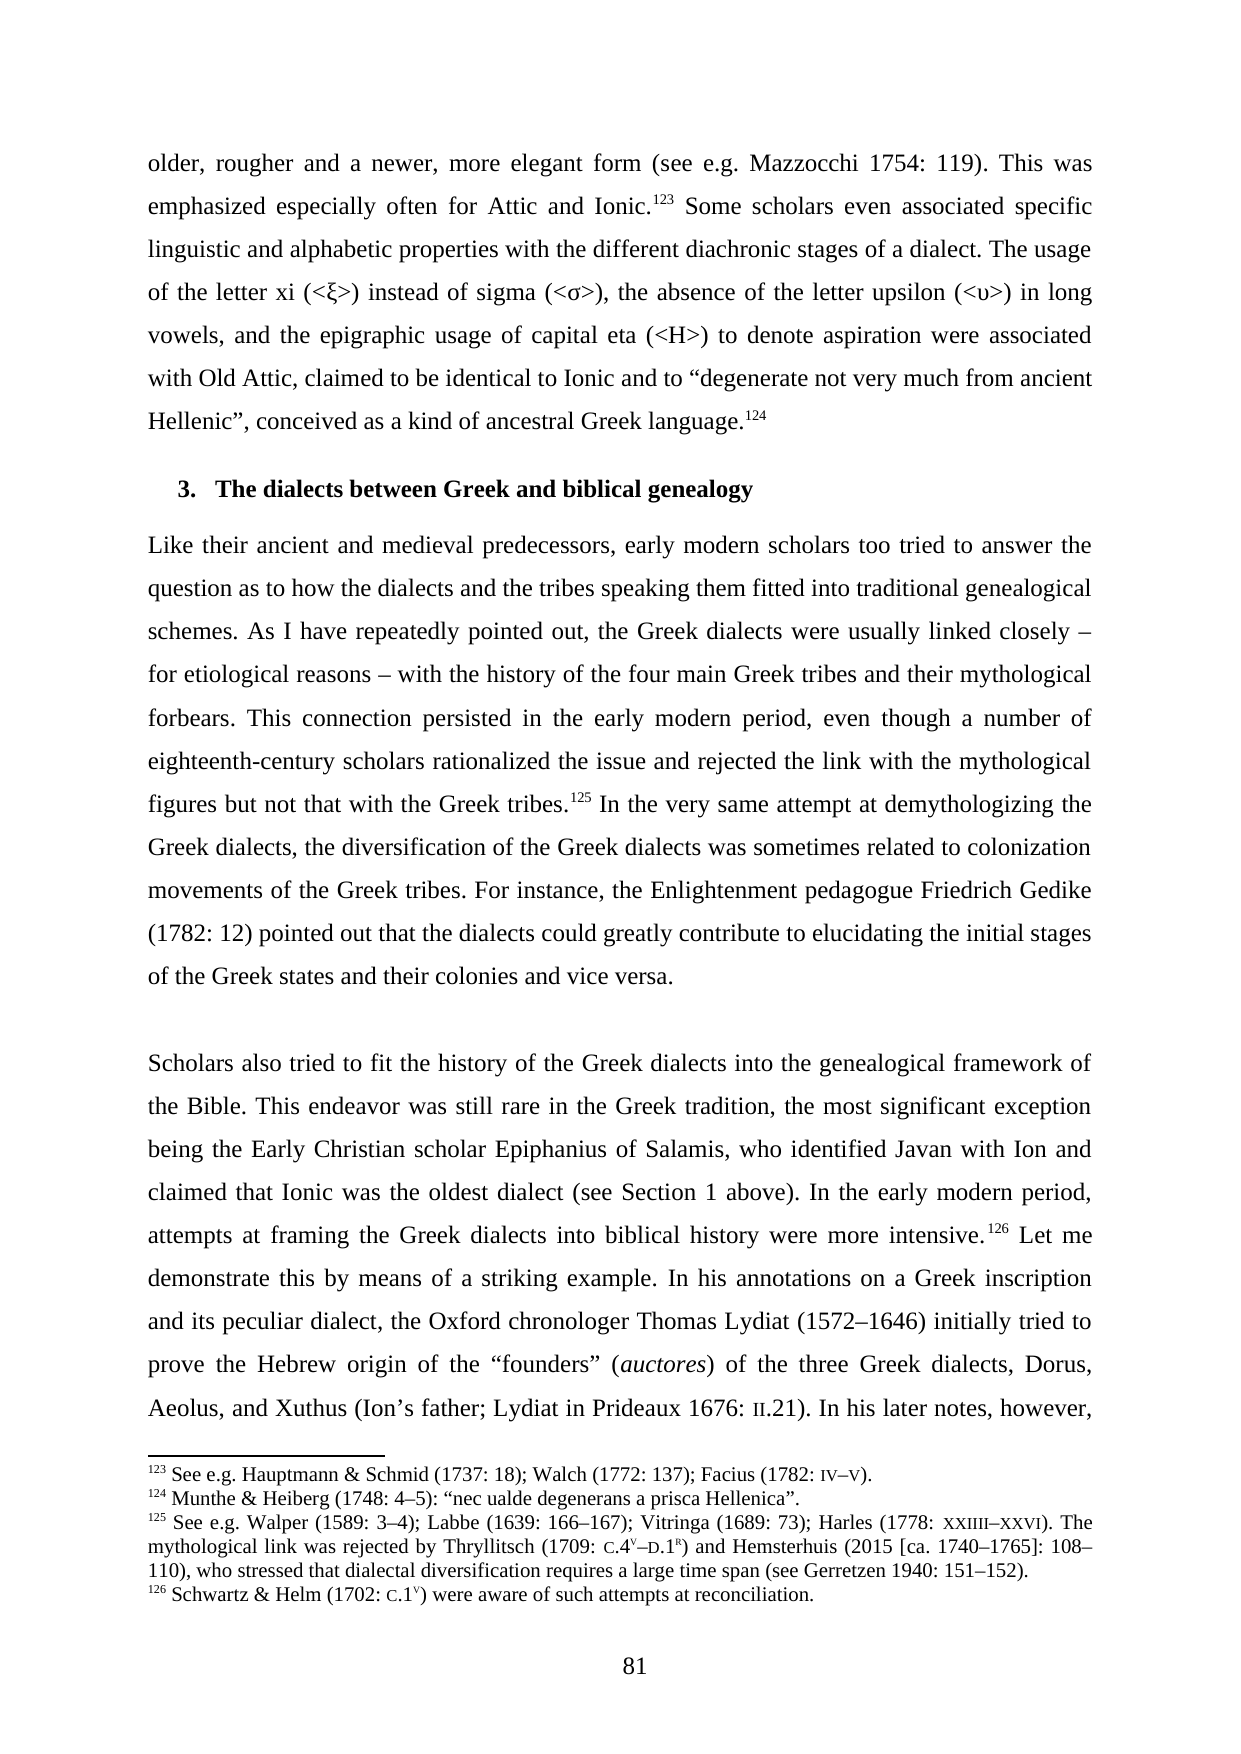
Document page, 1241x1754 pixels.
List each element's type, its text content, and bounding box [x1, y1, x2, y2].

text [148, 1048, 1093, 1421]
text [148, 148, 1093, 435]
text Like their ancient and medieval predecessors, early modern scholars too tried to answer the question as to how the dialects and the tribes speaking them fitted into traditional genealogical schemes. As I have repeatedly pointed out, the Greek dialects were usually linked closely – for etiological reasons – with the history of the four main Greek tribes and their mythological forbears. This connection persisted in the early modern period, even though a number of eighteenth-century scholars rationalized the issue and rejected the link with the mythological figures but not that with the Greek tribes. In the very same attempt at demythologizing the Greek dialects, the diversification of the Greek dialects was sometimes related to colonization movements of the Greek tribes. For instance, the Enlightenment pedagogue Friedrich Gedike (1782: 12) pointed out that the dialects could greatly contribute to elucidating the initial stages of the Greek states and their colonies and vice versa. [148, 530, 1093, 990]
subtitle The dialects between Greek and biblical genealogy [177, 474, 1093, 503]
